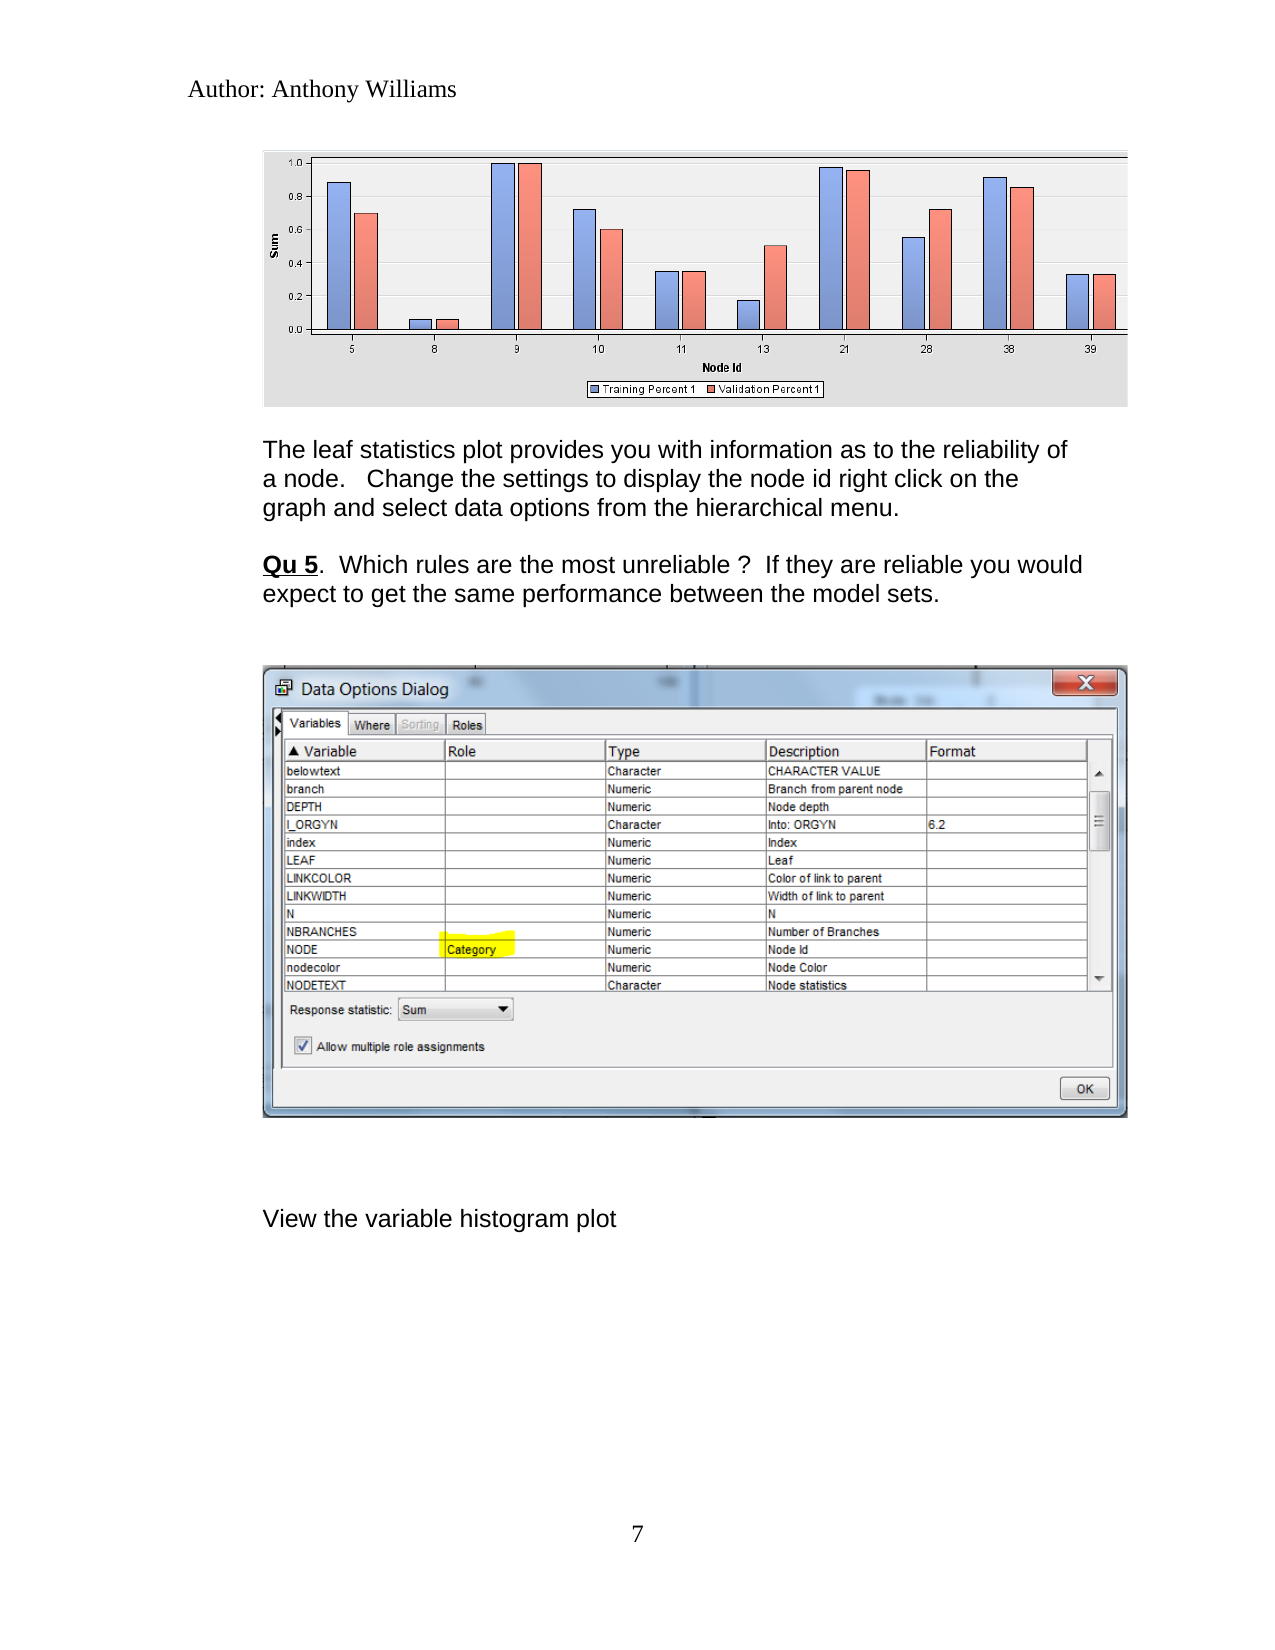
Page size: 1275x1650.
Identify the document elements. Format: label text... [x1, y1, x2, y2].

picture [262, 150, 1128, 407]
picture [262, 665, 1128, 1118]
list The leaf statistics plot provides you with information as to the reliability of a node. Change the settings to display the node id right click on the graph and select data options from the hierarchical menu. [262, 435, 1087, 522]
list Qu 5. Which rules are the most unreliable ? If they are reliable you would expect to get the same performance between the model sets. [262, 550, 1087, 608]
list View the variable histogram plot [262, 1204, 1087, 1232]
